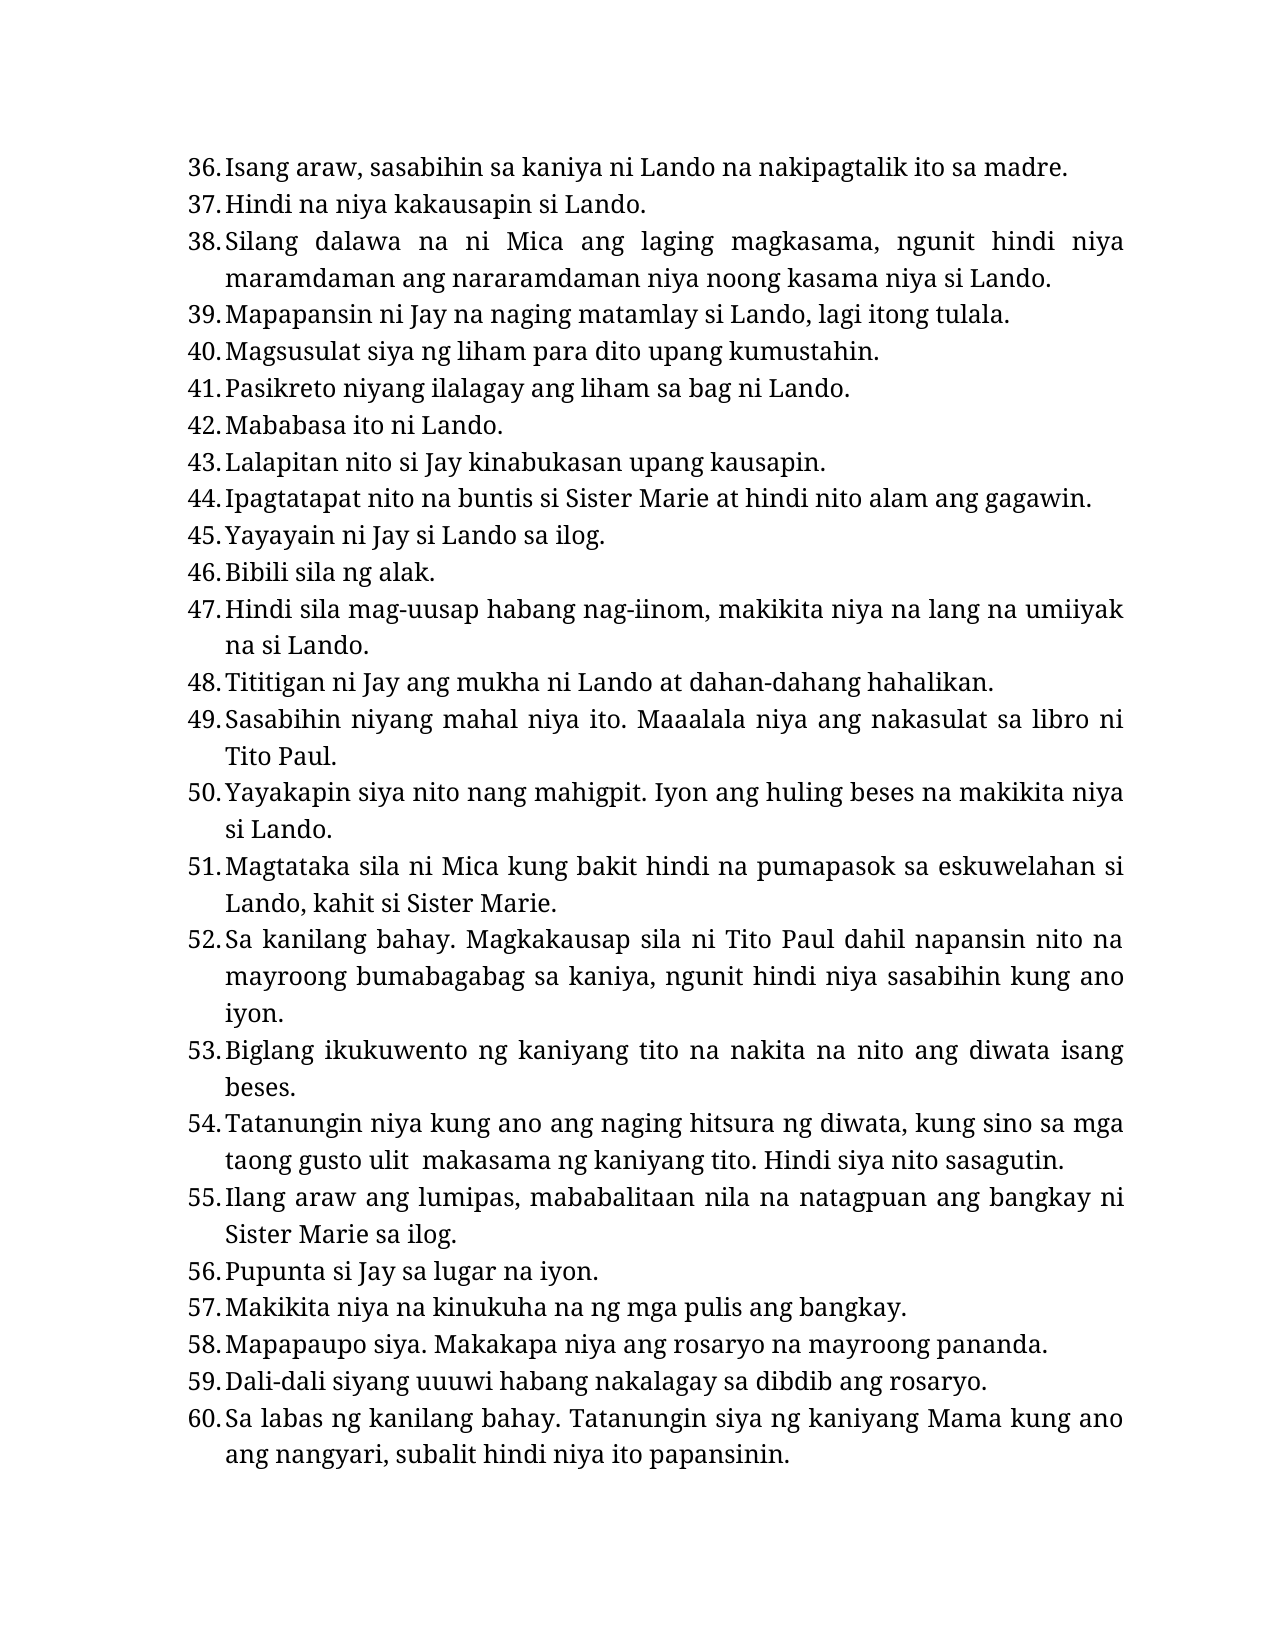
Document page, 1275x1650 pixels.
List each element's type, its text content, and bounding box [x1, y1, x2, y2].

list Mapapaupo siya. Makakapa niya ang rosaryo na mayroong pananda. [187, 1327, 1125, 1361]
list Lalapitan nito si Jay kinabukasan upang kausapin. [187, 444, 1125, 478]
list Mababasa ito ni Lando. [187, 407, 1125, 441]
list Tititigan ni Jay ang mukha ni Lando at dahan-dahang hahalikan. [187, 665, 1125, 699]
list Dali-dali siyang uuuwi habang nakalagay sa dibdib ang rosaryo. [187, 1363, 1125, 1397]
list Ipagtatapat nito na buntis si Sister Marie at hindi nito alam ang gagawin. [187, 481, 1125, 515]
list Magsusulat siya ng liham para dito upang kumustahin. [187, 334, 1125, 368]
list Ilang araw ang lumipas, mababalitaan nila na natagpuan ang bangkay ni Sister Marie sa ilog. [187, 1179, 1125, 1250]
list Biglang ikukuwento ng kaniyang tito na nakita na nito ang diwata isang beses. [187, 1032, 1125, 1103]
list Magtataka sila ni Mica kung bakit hindi na pumapasok sa eskuwelahan si Lando, kahit si Sister Marie. [187, 849, 1125, 919]
list Silang dalawa na ni Mica ang laging magkasama, ngunit hindi niya maramdaman ang nararamdaman niya noong kasama niya si Lando. [187, 223, 1125, 294]
list Mapapansin ni Jay na naging matamlay si Lando, lagi itong tulala. [187, 297, 1125, 331]
list Sa labas ng kanilang bahay. Tatanungin siya ng kaniyang Mama kung ano ang nangyari, subalit hindi niya ito papansinin. [187, 1400, 1125, 1471]
list Yayakapin siya nito nang mahigpit. Iyon ang huling beses na makikita niya si Lando. [187, 775, 1125, 846]
list Sa kanilang bahay. Magkakausap sila ni Tito Paul dahil napansin nito na mayroong bumabagabag sa kaniya, ngunit hindi niya sasabihin kung ano iyon. [187, 922, 1125, 1030]
list Yayayain ni Jay si Lando sa ilog. [187, 518, 1125, 552]
list Bibili sila ng alak. [187, 554, 1125, 588]
list Hindi na niya kakausapin si Lando. [187, 187, 1125, 221]
list Sasabihin niyang mahal niya ito. Maaalala niya ang nakasulat sa libro ni Tito Paul. [187, 702, 1125, 772]
list Pasikreto niyang ilalagay ang liham sa bag ni Lando. [187, 371, 1125, 405]
list Pupunta si Jay sa lugar na iyon. [187, 1253, 1125, 1287]
list Isang araw, sasabihin sa kaniya ni Lando na nakipagtalik ito sa madre. [187, 150, 1125, 184]
list Hindi sila mag-uusap habang nag-iinom, makikita niya na lang na umiiyak na si Lando. [187, 591, 1125, 662]
list Tatanungin niya kung ano ang naging hitsura ng diwata, kung sino sa mga taong gusto ulit makasama ng kaniyang tito. Hindi siya nito sasagutin. [187, 1106, 1125, 1177]
list Makikita niya na kinukuha na ng mga pulis ang bangkay. [187, 1290, 1125, 1324]
